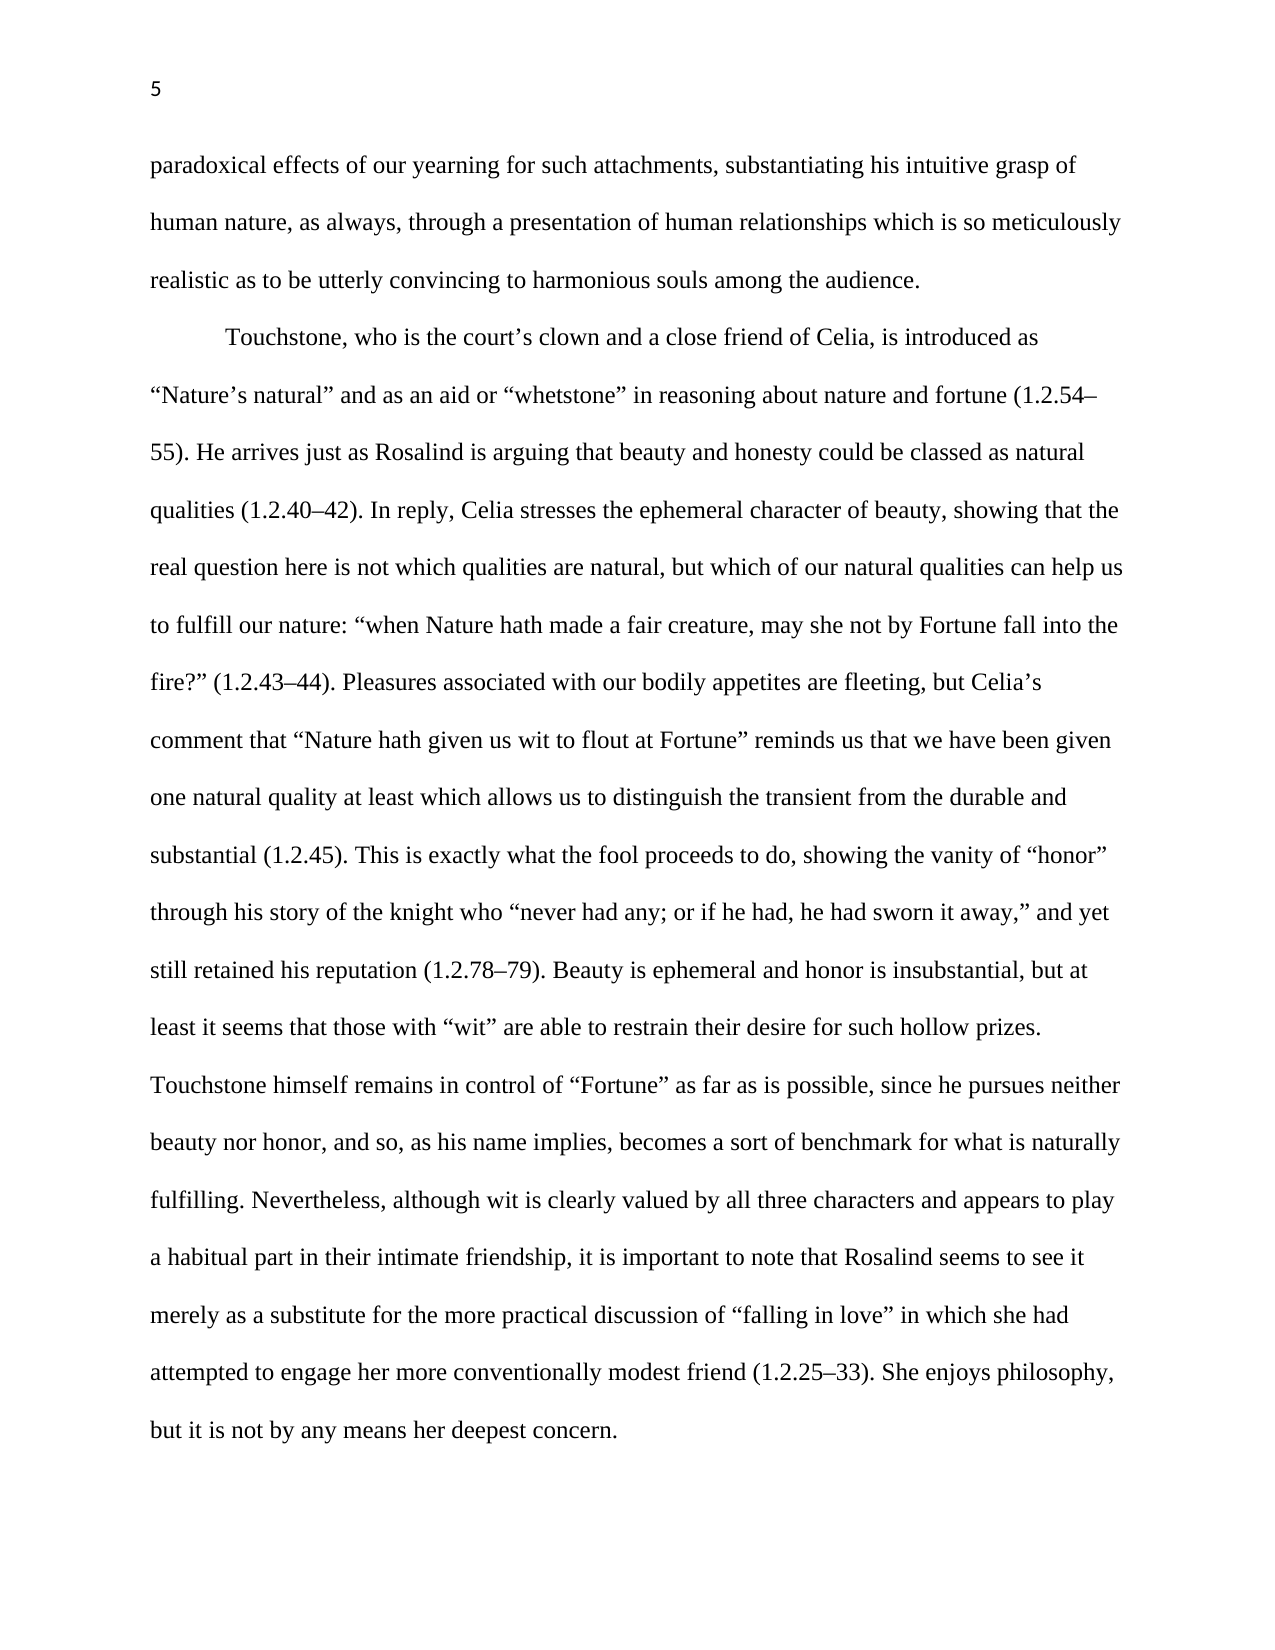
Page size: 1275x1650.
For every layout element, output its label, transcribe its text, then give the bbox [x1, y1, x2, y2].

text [150, 150, 1125, 294]
text Touchstone, who is the court’s clown and a close friend of Celia, is introduced as “Nature’s natural” and as an aid or “whetstone” in reasoning about nature and fortune (1.2.54–55). He arrives just as Rosalind is arguing that beauty and honesty could be classed as natural qualities (1.2.40–42). In reply, Celia stresses the ephemeral character of beauty, showing that the real question here is not which qualities are natural, but which of our natural qualities can help us to fulfill our nature: “when Nature hath made a fair creature, may she not by Fortune fall into the fire?” (1.2.43–44). Pleasures associated with our bodily appetites are fleeting, but Celia’s comment that “Nature hath given us wit to flout at Fortune” reminds us that we have been given one natural quality at least which allows us to distinguish the transient from the durable and substantial (1.2.45). This is exactly what the fool proceeds to do, showing the vanity of “honor” through his story of the knight who “never had any; or if he had, he had sworn it away,” and yet still retained his reputation (1.2.78–79). Beauty is ephemeral and honor is insubstantial, but at least it seems that those with “wit” are able to restrain their desire for such hollow prizes. Touchstone himself remains in control of “Fortune” as far as is possible, since he pursues neither beauty nor honor, and so, as his name implies, becomes a sort of benchmark for what is naturally fulfilling. Nevertheless, although wit is clearly valued by all three characters and appears to play a habitual part in their intimate friendship, it is important to note that Rosalind seems to see it merely as a substitute for the more practical discussion of “falling in love” in which she had attempted to engage her more conventionally modest friend (1.2.25–33). She enjoys philosophy, but it is not by any means her deepest concern. [150, 322, 1125, 1444]
